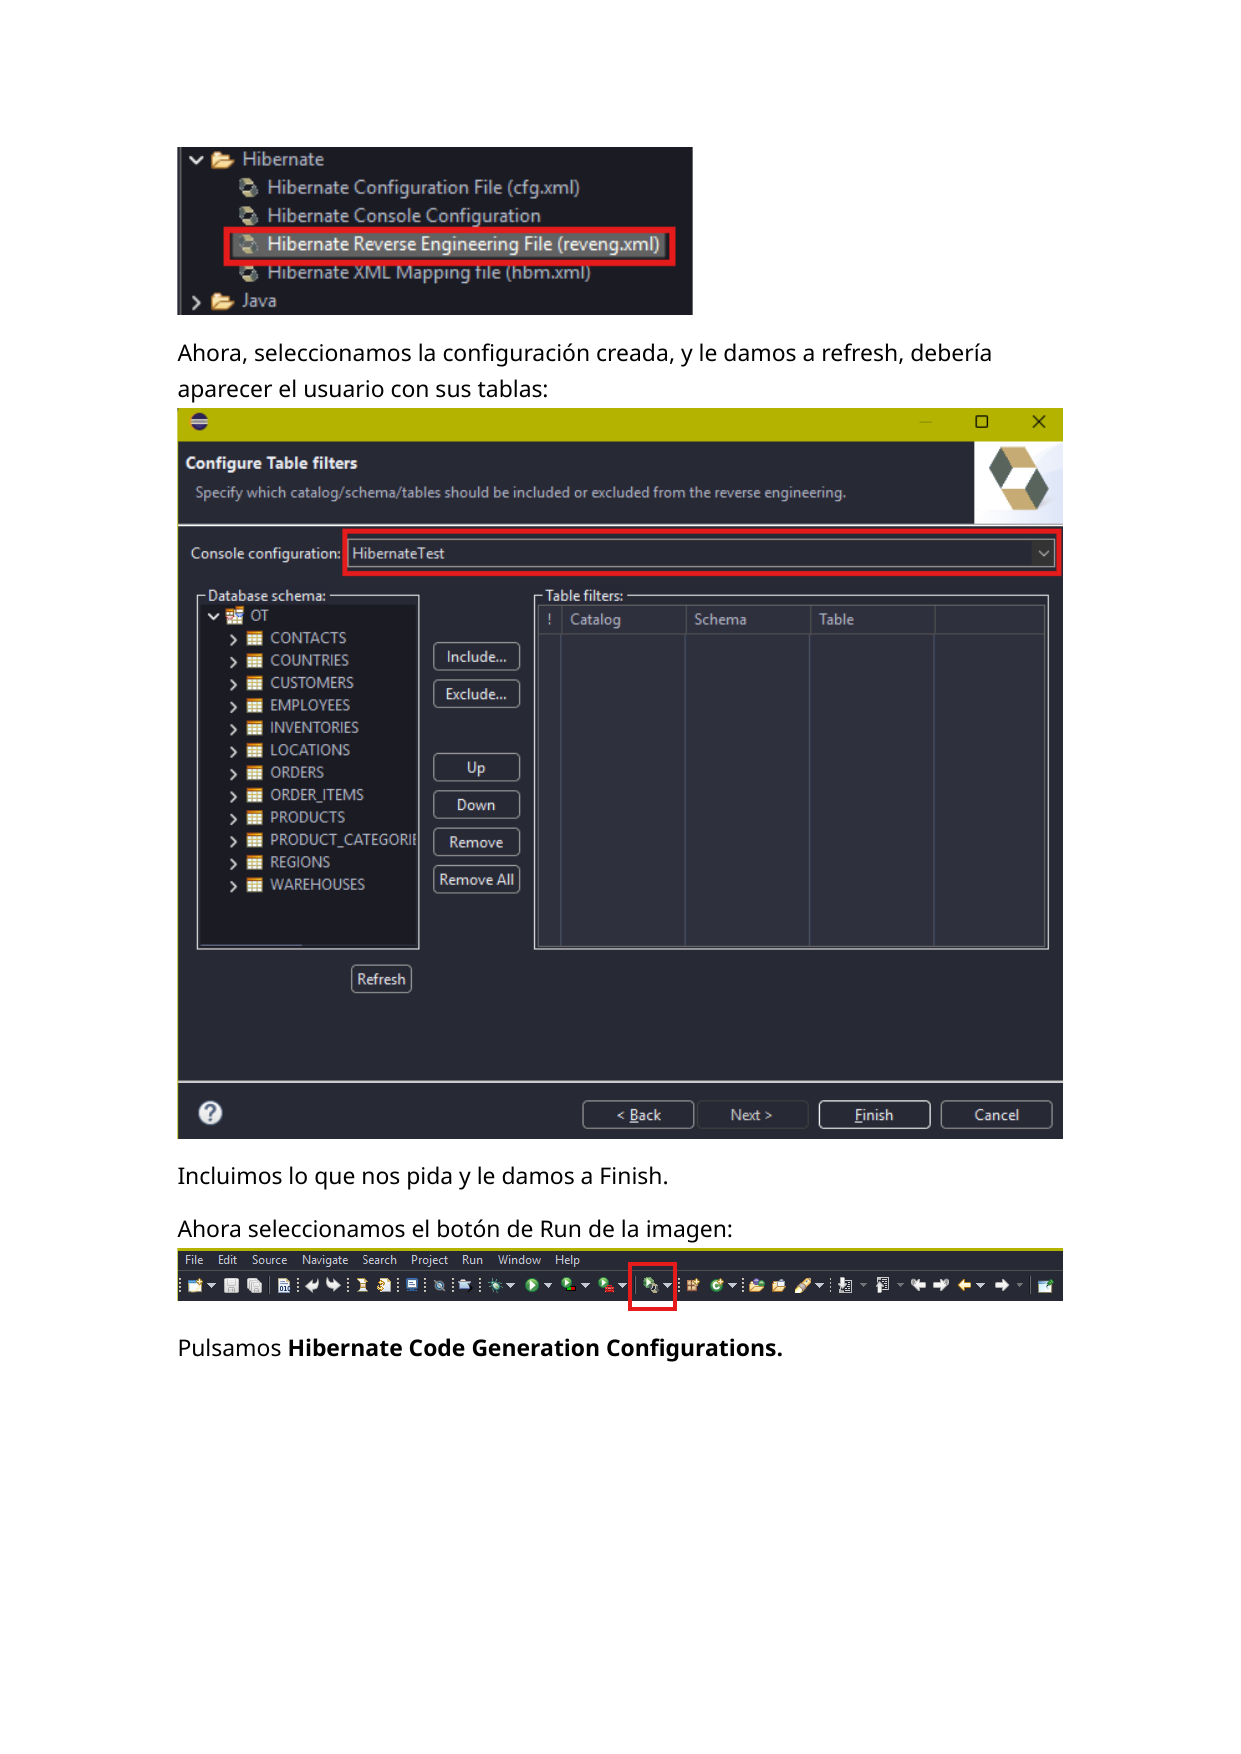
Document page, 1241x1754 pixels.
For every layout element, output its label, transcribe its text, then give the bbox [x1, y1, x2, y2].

text Incluimos lo que nos pida y le damos a Finish. [177, 1160, 1063, 1191]
picture [177, 147, 693, 315]
picture [177, 408, 1063, 1139]
text Ahora seleccionamos el botón de Run de la imagen: [177, 1212, 1063, 1248]
text Pulsamos Hibernate Code Generation Configurations. [177, 1332, 1063, 1363]
text Ahora, seleccionamos la configuración creada, y le damos a refresh, debería aparecer el usuario con sus tablas: [177, 337, 1063, 408]
picture [177, 1248, 1063, 1311]
